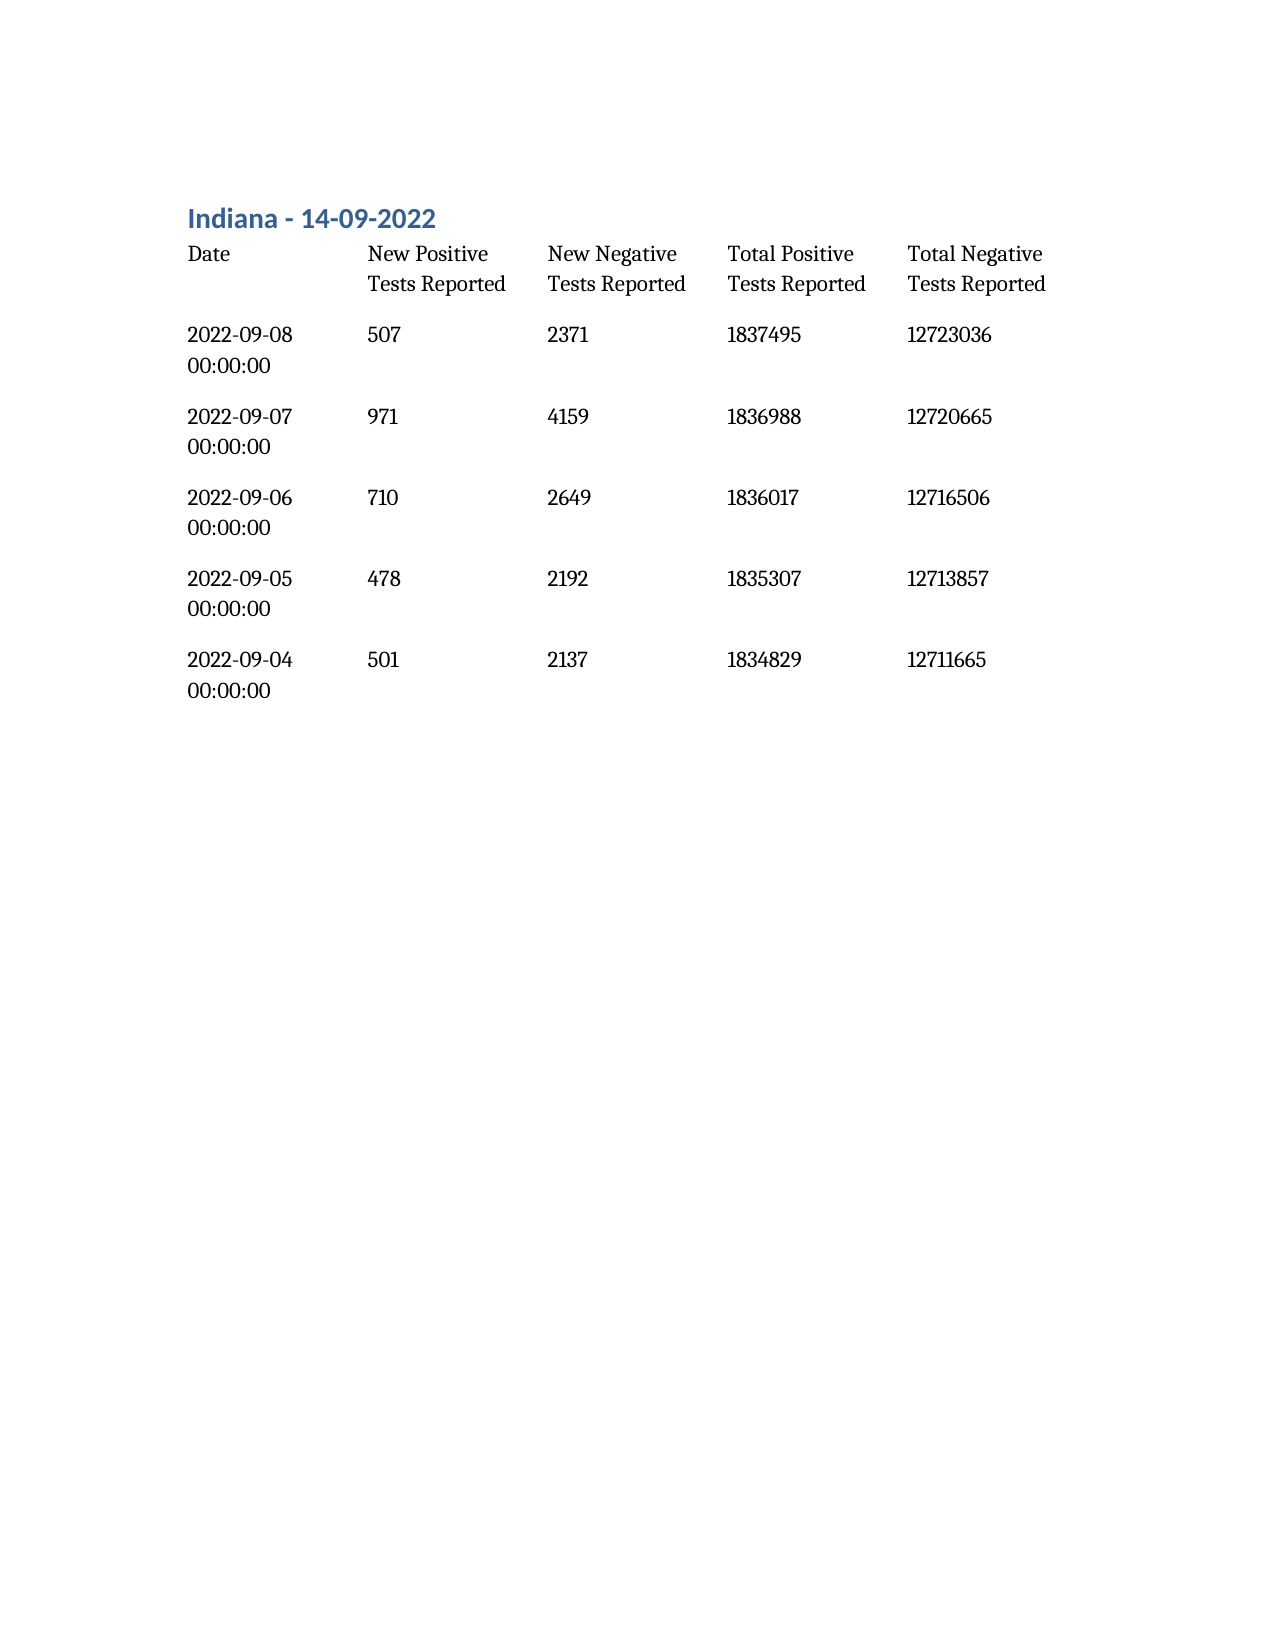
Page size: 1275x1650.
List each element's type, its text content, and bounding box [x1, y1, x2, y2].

table_cell 971 [356, 404, 536, 485]
table_cell 2022-09-08 00:00:00 [176, 322, 356, 403]
table_cell 1835307 [716, 566, 896, 647]
table_cell 501 [356, 647, 536, 728]
table_header Total Negative Tests Reported [896, 241, 1076, 322]
table_cell 507 [356, 322, 536, 403]
table_cell 2137 [536, 647, 716, 728]
table_cell 2371 [536, 322, 716, 403]
table_cell 1836988 [716, 404, 896, 485]
table_cell 12720665 [896, 404, 1076, 485]
table_cell 1837495 [716, 322, 896, 403]
table_cell 2649 [536, 485, 716, 566]
table_cell 2192 [536, 566, 716, 647]
table_header Date [176, 241, 356, 322]
subtitle Indiana - 14-09-2022 [187, 200, 1087, 236]
table_header New Negative Tests Reported [536, 241, 716, 322]
table_cell 2022-09-06 00:00:00 [176, 485, 356, 566]
table_header New Positive Tests Reported [356, 241, 536, 322]
table_header Total Positive Tests Reported [716, 241, 896, 322]
table_cell 12713857 [896, 566, 1076, 647]
table_cell 12723036 [896, 322, 1076, 403]
table_cell 478 [356, 566, 536, 647]
table_cell 1836017 [716, 485, 896, 566]
table_cell 1834829 [716, 647, 896, 728]
table_cell 12711665 [896, 647, 1076, 728]
table_cell 710 [356, 485, 536, 566]
table_cell 2022-09-07 00:00:00 [176, 404, 356, 485]
table_cell 4159 [536, 404, 716, 485]
table_cell 12716506 [896, 485, 1076, 566]
table_cell 2022-09-05 00:00:00 [176, 566, 356, 647]
table_cell 2022-09-04 00:00:00 [176, 647, 356, 728]
